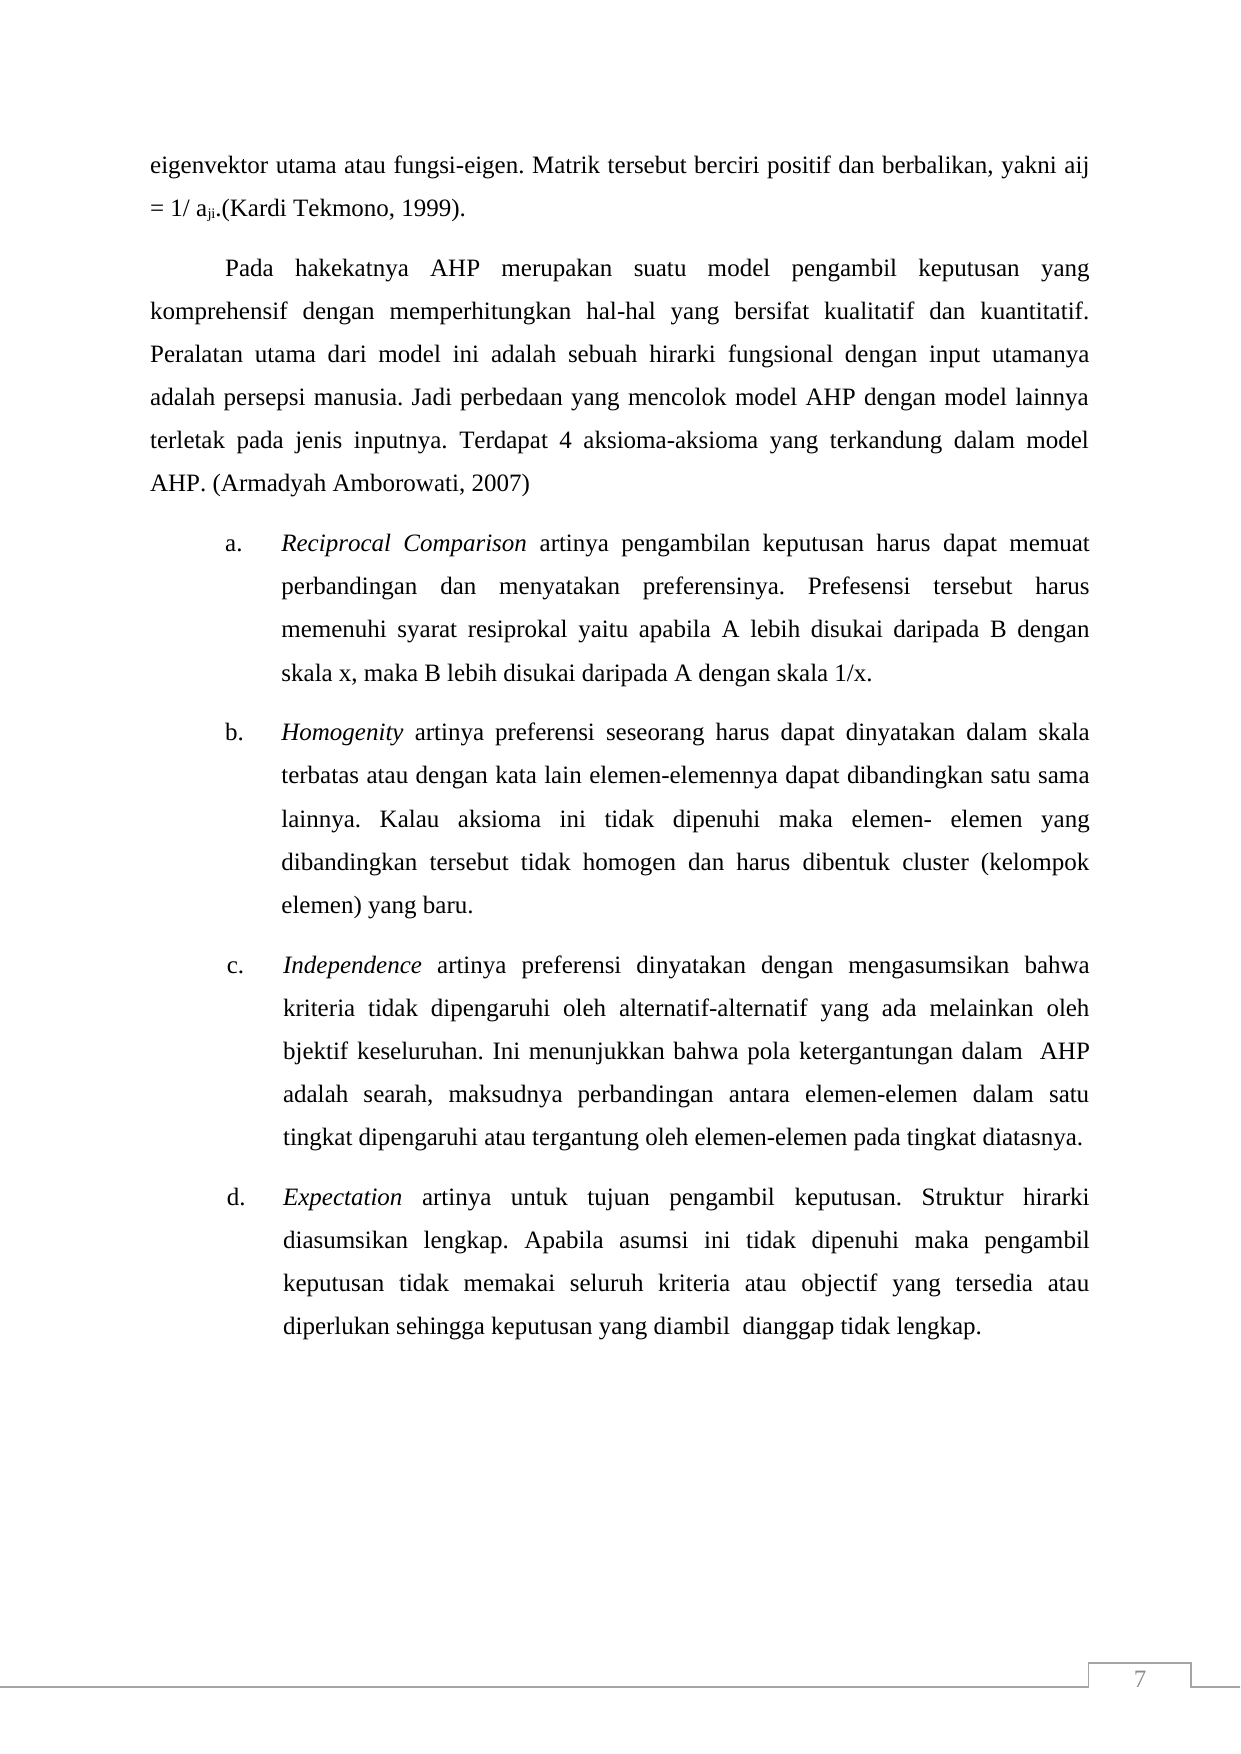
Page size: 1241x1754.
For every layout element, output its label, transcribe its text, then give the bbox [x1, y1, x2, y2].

list Expectation artinya untuk tujuan pengambil keputusan. Struktur hirarki diasumsikan lengkap. Apabila asumsi ini tidak dipenuhi maka pengambil keputusan tidak memakai seluruh kriteria atau objectif yang tersedia atau diperlukan sehingga keputusan yang diambil dianggap tidak lengkap. [227, 1182, 1090, 1340]
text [150, 150, 1090, 222]
list Homogenity artinya preferensi seseorang harus dapat dinyatakan dalam skala terbatas atau dengan kata lain elemen-elemennya dapat dibandingkan satu sama lainnya. Kalau aksioma ini tidak dipenuhi maka elemen- elemen yang dibandingkan tersebut tidak homogen dan harus dibentuk cluster (kelompok elemen) yang baru. [225, 717, 1090, 919]
list Reciprocal Comparison artinya pengambilan keputusan harus dapat memuat perbandingan dan menyatakan preferensinya. Prefesensi tersebut harus memenuhi syarat resiprokal yaitu apabila A lebih disukai daripada B dengan skala x, maka B lebih disukai daripada A dengan skala 1/x. [225, 528, 1090, 686]
text Pada hakekatnya AHP merupakan suatu model pengambil keputusan yang komprehensif dengan memperhitungkan hal-hal yang bersifat kualitatif dan kuantitatif. Peralatan utama dari model ini adalah sebuah hirarki fungsional dengan input utamanya adalah persepsi manusia. Jadi perbedaan yang mencolok model AHP dengan model lainnya terletak pada jenis inputnya. Terdapat 4 aksioma-aksioma yang terkandung dalam model AHP. (Armadyah Amborowati, 2007) [150, 253, 1090, 497]
list Independence artinya preferensi dinyatakan dengan mengasumsikan bahwa kriteria tidak dipengaruhi oleh alternatif-alternatif yang ada melainkan oleh bjektif keseluruhan. Ini menunjukkan bahwa pola ketergantungan dalam AHP adalah searah, maksudnya perbandingan antara elemen-elemen dalam satu tingkat dipengaruhi atau tergantung oleh elemen-elemen pada tingkat diatasnya. [227, 950, 1090, 1151]
